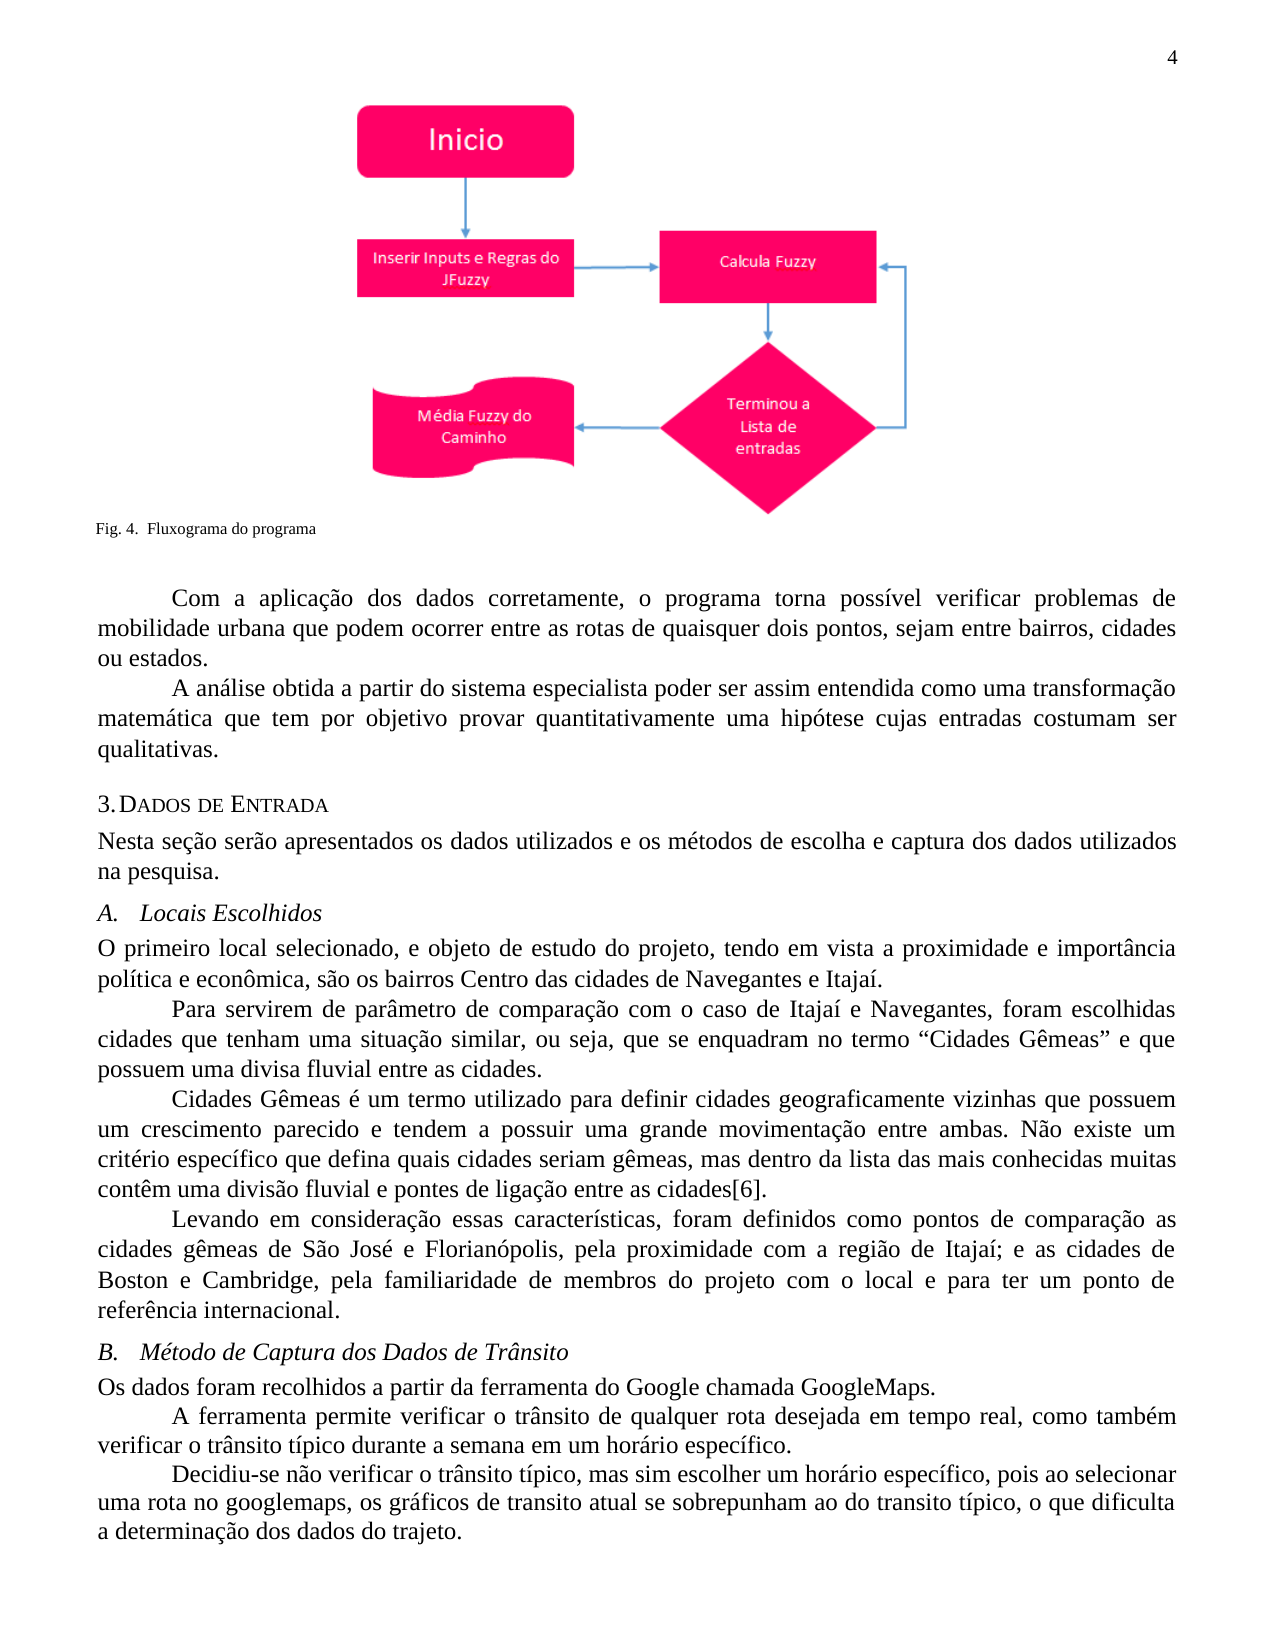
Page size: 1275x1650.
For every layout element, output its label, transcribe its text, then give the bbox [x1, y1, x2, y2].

text Decidiu-se não verificar o trânsito típico, mas sim escolher um horário específico, pois ao selecionar uma rota no googlemaps, os gráficos de transito atual se sobrepunham ao do transito típico, o que dificulta a determinação dos dados do trajeto. [97, 1459, 1177, 1545]
picture [350, 86, 920, 519]
text A ferramenta permite verificar o trânsito de qualquer rota desejada em tempo real, como também verificar o trânsito típico durante a semana em um horário específico. [97, 1401, 1177, 1459]
text Cidades Gêmeas é um termo utilizado para definir cidades geograficamente vizinhas que possuem um crescimento parecido e tendem a possuir uma grande movimentação entre ambas. Não existe um critério específico que defina quais cidades seriam gêmeas, mas dentro da lista das mais conhecidas muitas contêm uma divisão fluvial e pontes de ligação entre as cidades[6]. [97, 1084, 1177, 1203]
text Nesta seção serão apresentados os dados utilizados e os métodos de escolha e captura dos dados utilizados na pesquisa. [97, 826, 1177, 885]
text Os dados foram recolhidos a partir da ferramenta do Google chamada GoogleMaps. [97, 1372, 1177, 1401]
subtitle Método de Captura dos Dados de Trânsito [97, 1337, 1177, 1366]
text Levando em consideração essas características, foram definidos como pontos de comparação as cidades gêmeas de São José e Florianópolis, pela proximidade com a região de Itajaí; e as cidades de Boston e Cambridge, pela familiaridade de membros do projeto com o local e para ter um ponto de referência internacional. [97, 1204, 1177, 1323]
subtitle Dados de Entrada [97, 789, 1177, 817]
text Com a aplicação dos dados corretamente, o programa torna possível verificar problemas de mobilidade urbana que podem ocorrer entre as rotas de quaisquer dois pontos, sejam entre bairros, cidades ou estados. [97, 583, 1177, 672]
subtitle Locais Escolhidos [97, 898, 1177, 927]
text Para servirem de parâmetro de comparação com o caso de Itajaí e Navegantes, foram escolhidas cidades que tenham uma situação similar, ou seja, que se enquadram no termo “Cidades Gêmeas” e que possuem uma divisa fluvial entre as cidades. [97, 994, 1177, 1083]
text O primeiro local selecionado, e objeto de estudo do projeto, tendo em vista a proximidade e importância política e econômica, são os bairros Centro das cidades de Navegantes e Itajaí. [97, 933, 1177, 992]
text A análise obtida a partir do sistema especialista poder ser assim entendida como uma transformação matemática que tem por objetivo provar quantitativamente uma hipótese cujas entradas costumam ser qualitativas. [97, 673, 1177, 762]
